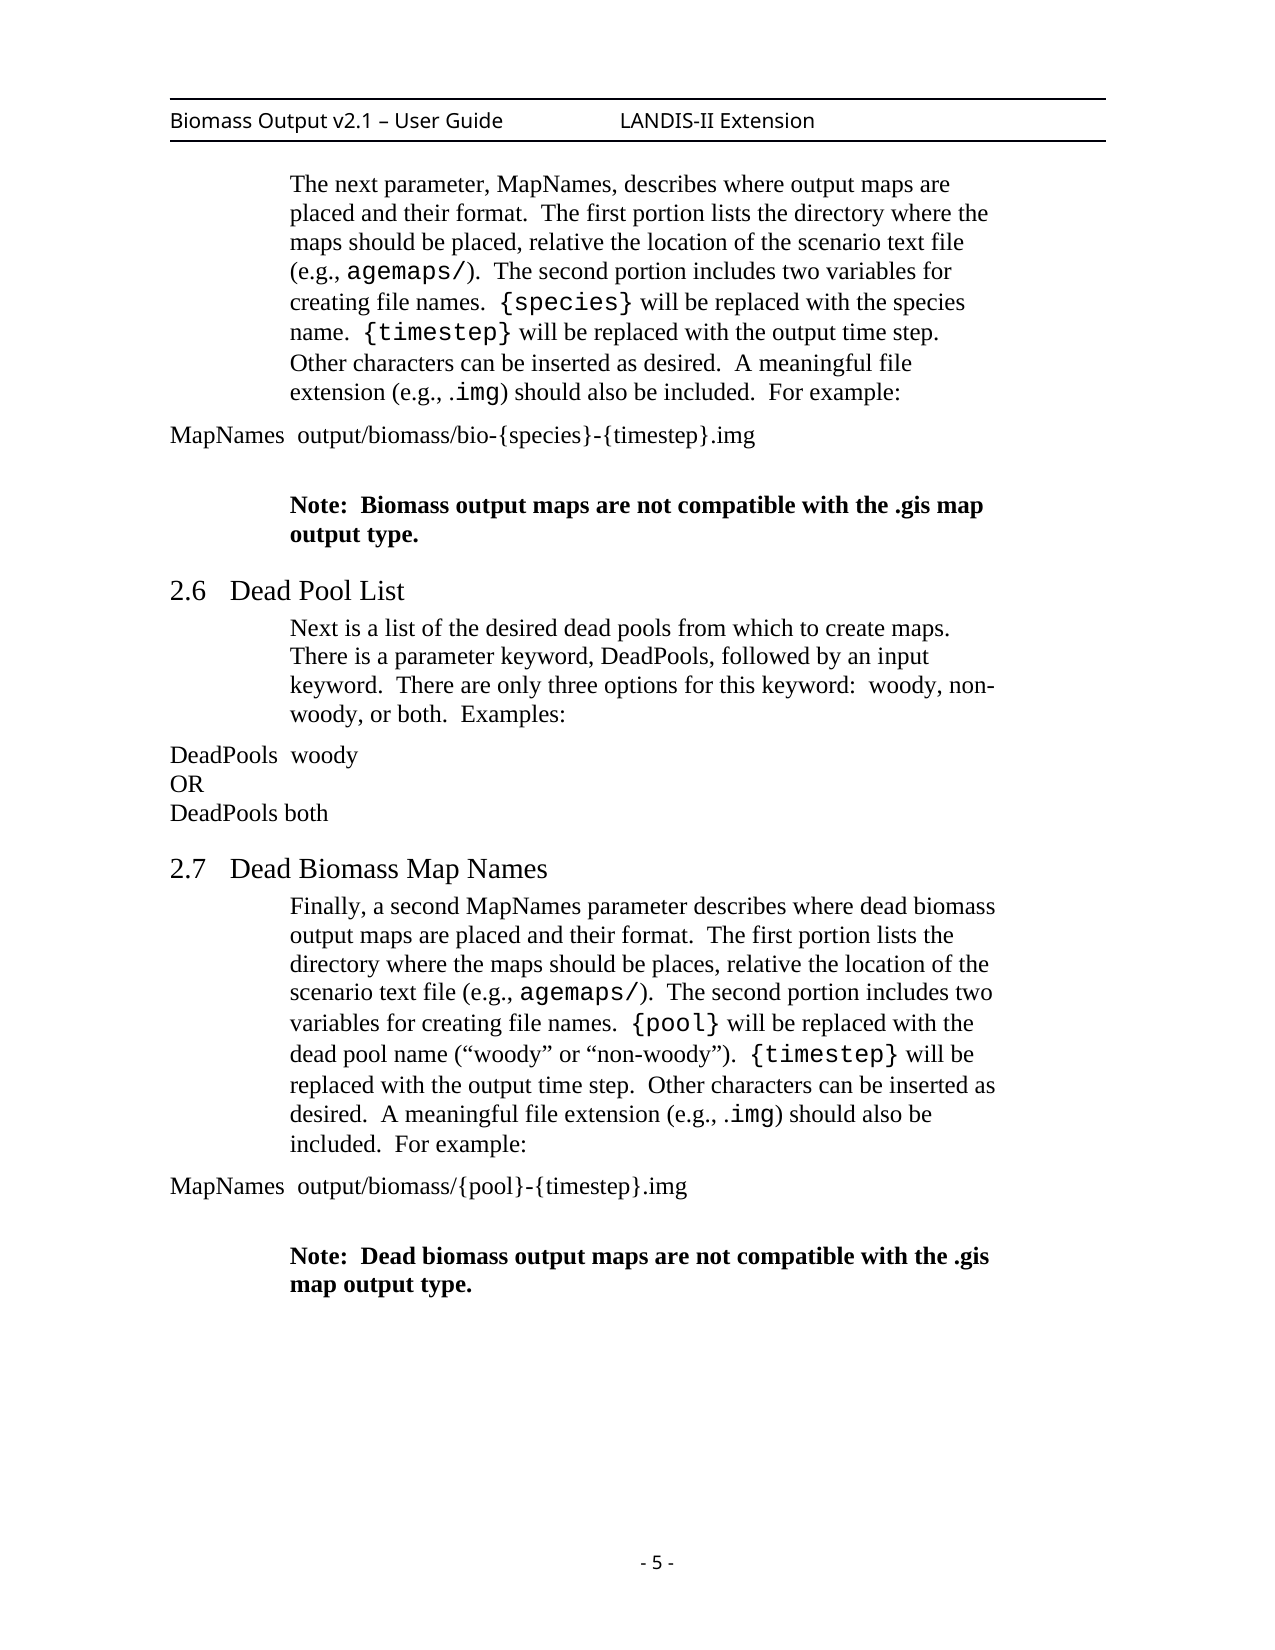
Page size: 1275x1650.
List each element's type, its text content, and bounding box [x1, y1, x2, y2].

text DeadPools woody [169, 740, 1106, 769]
subtitle Dead Pool List [169, 573, 1106, 606]
text DeadPools both [169, 798, 1106, 826]
text OR [169, 769, 1106, 798]
text The next parameter, MapNames, describes where output maps are placed and their format. The first portion lists the directory where the maps should be placed, relative the location of the scenario text file (e.g., agemaps/). The second portion includes two variables for creating file names. {species} will be replaced with the species name. {timestep} will be replaced with the output time step. Other characters can be inserted as desired. A meaningful file extension (e.g., .img) should also be included. For example: [289, 169, 1001, 408]
text Next is a list of the desired dead pools from which to create maps. There is a parameter keyword, DeadPools, followed by an input keyword. There are only three options for this keyword: woody, non-woody, or both. Examples: [289, 613, 1001, 728]
text Note: Dead biomass output maps are not compatible with the .gis map output type. [289, 1241, 1001, 1298]
text Note: Biomass output maps are not compatible with the .gis map output type. [289, 490, 1001, 548]
text Finally, a second MapNames parameter describes where dead biomass output maps are placed and their format. The first portion lists the directory where the maps should be places, relative the location of the scenario text file (e.g., agemaps/). The second portion includes two variables for creating file names. {pool} will be replaced with the dead pool name (“woody” or “non-woody”). {timestep} will be replaced with the output time step. Other characters can be inserted as desired. A meaningful file extension (e.g., .img) should also be included. For example: [289, 891, 1001, 1158]
text MapNames output/biomass/{pool}-{timestep}.img [169, 1171, 1106, 1199]
subtitle Dead Biomass Map Names [169, 851, 1106, 885]
text MapNames output/biomass/bio-{species}-{timestep}.img [169, 420, 1106, 449]
